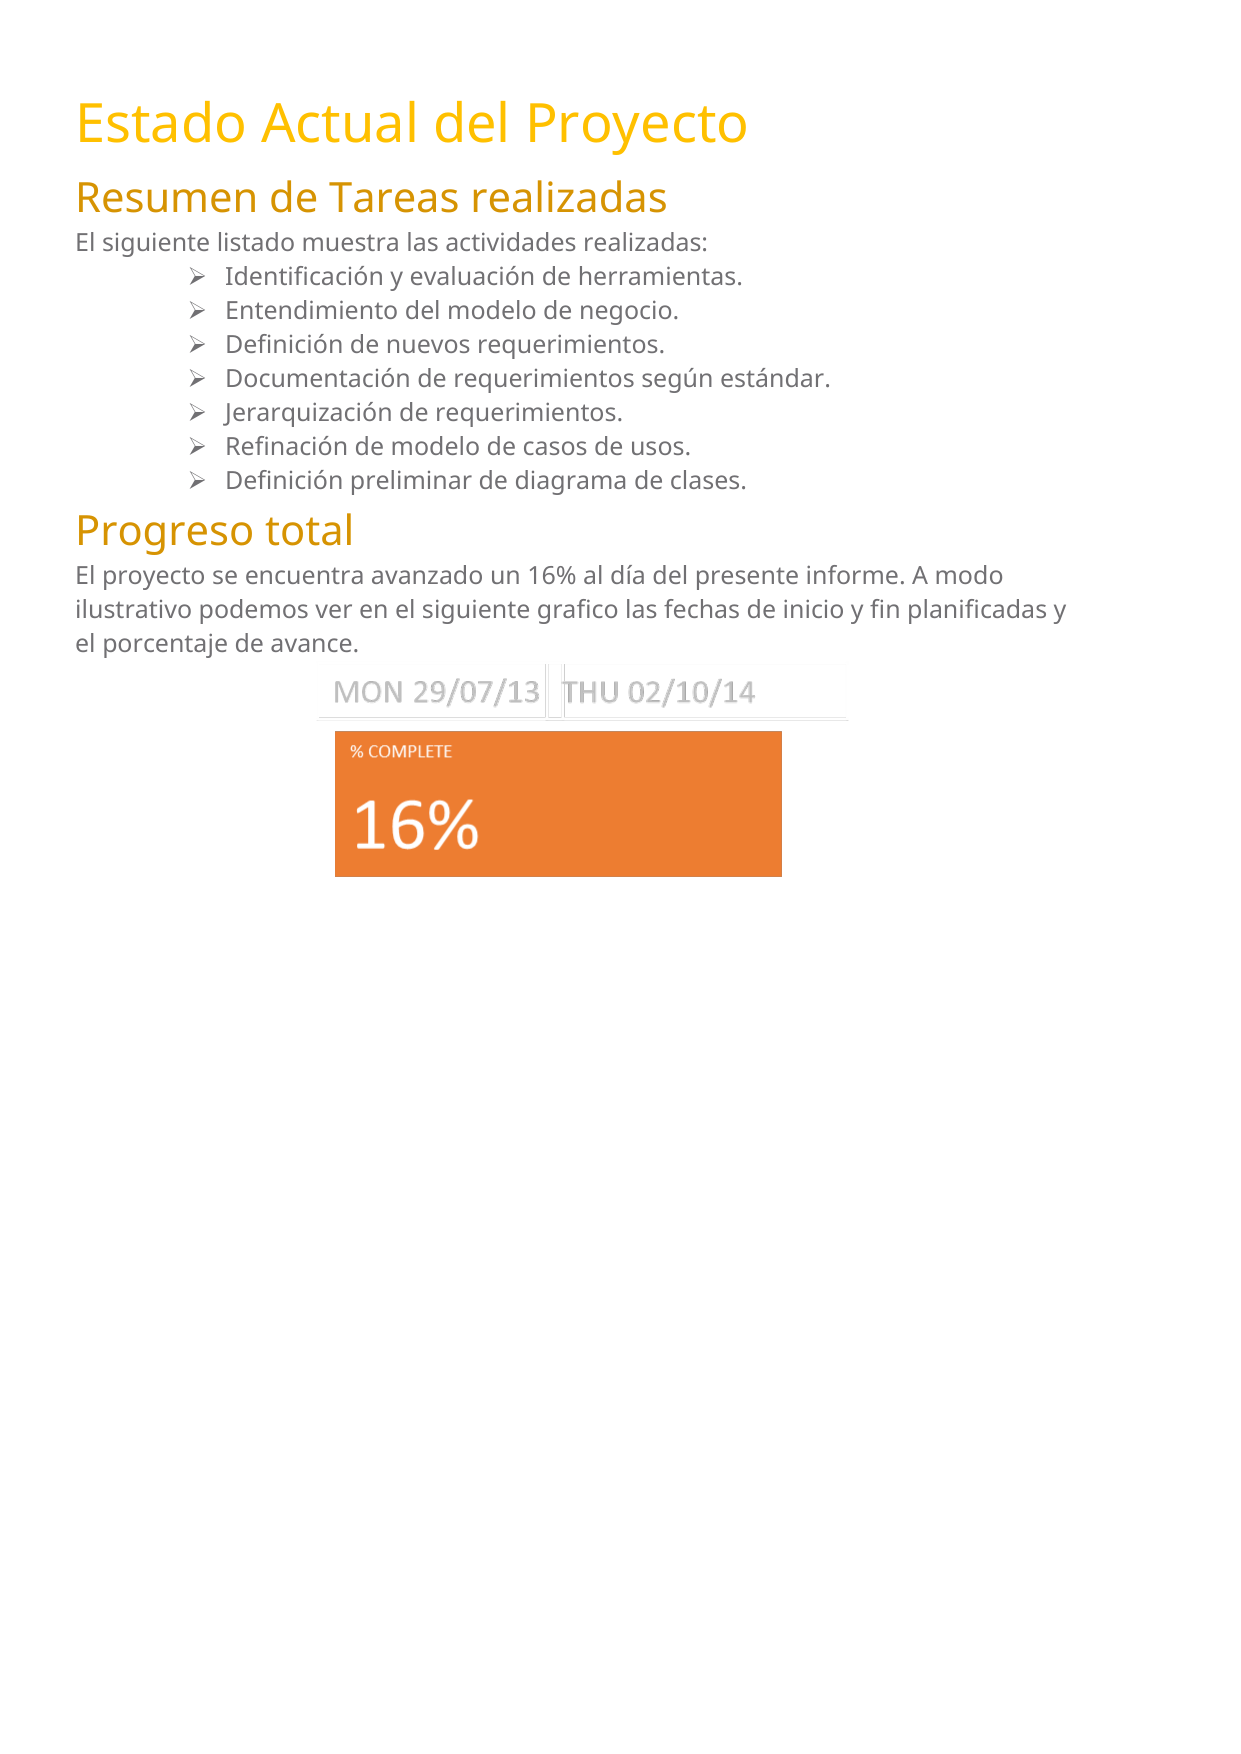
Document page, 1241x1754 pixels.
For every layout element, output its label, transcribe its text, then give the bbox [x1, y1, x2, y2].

list Identificación y evaluación de herramientas. [187, 259, 1090, 293]
list Definición preliminar de diagrama de clases. [187, 463, 1090, 497]
list Entendimiento del modelo de negocio. [187, 293, 1090, 327]
list Documentación de requerimientos según estándar. [187, 361, 1090, 395]
subtitle Resumen de Tareas realizadas [75, 168, 1090, 224]
subtitle Progreso total [75, 501, 1090, 558]
subtitle Estado Actual del Proyecto [75, 84, 1165, 158]
list Refinación de modelo de casos de usos. [187, 429, 1090, 463]
list Jerarquización de requerimientos. [187, 395, 1090, 429]
picture [316, 660, 850, 915]
text El proyecto se encuentra avanzado un 16% al día del presente informe. A modo ilustrativo podemos ver en el siguiente grafico las fechas de inicio y fin planificadas y el porcentaje de avance. [75, 558, 1090, 660]
text El siguiente listado muestra las actividades realizadas: [75, 224, 1090, 259]
list Definición de nuevos requerimientos. [187, 327, 1090, 361]
